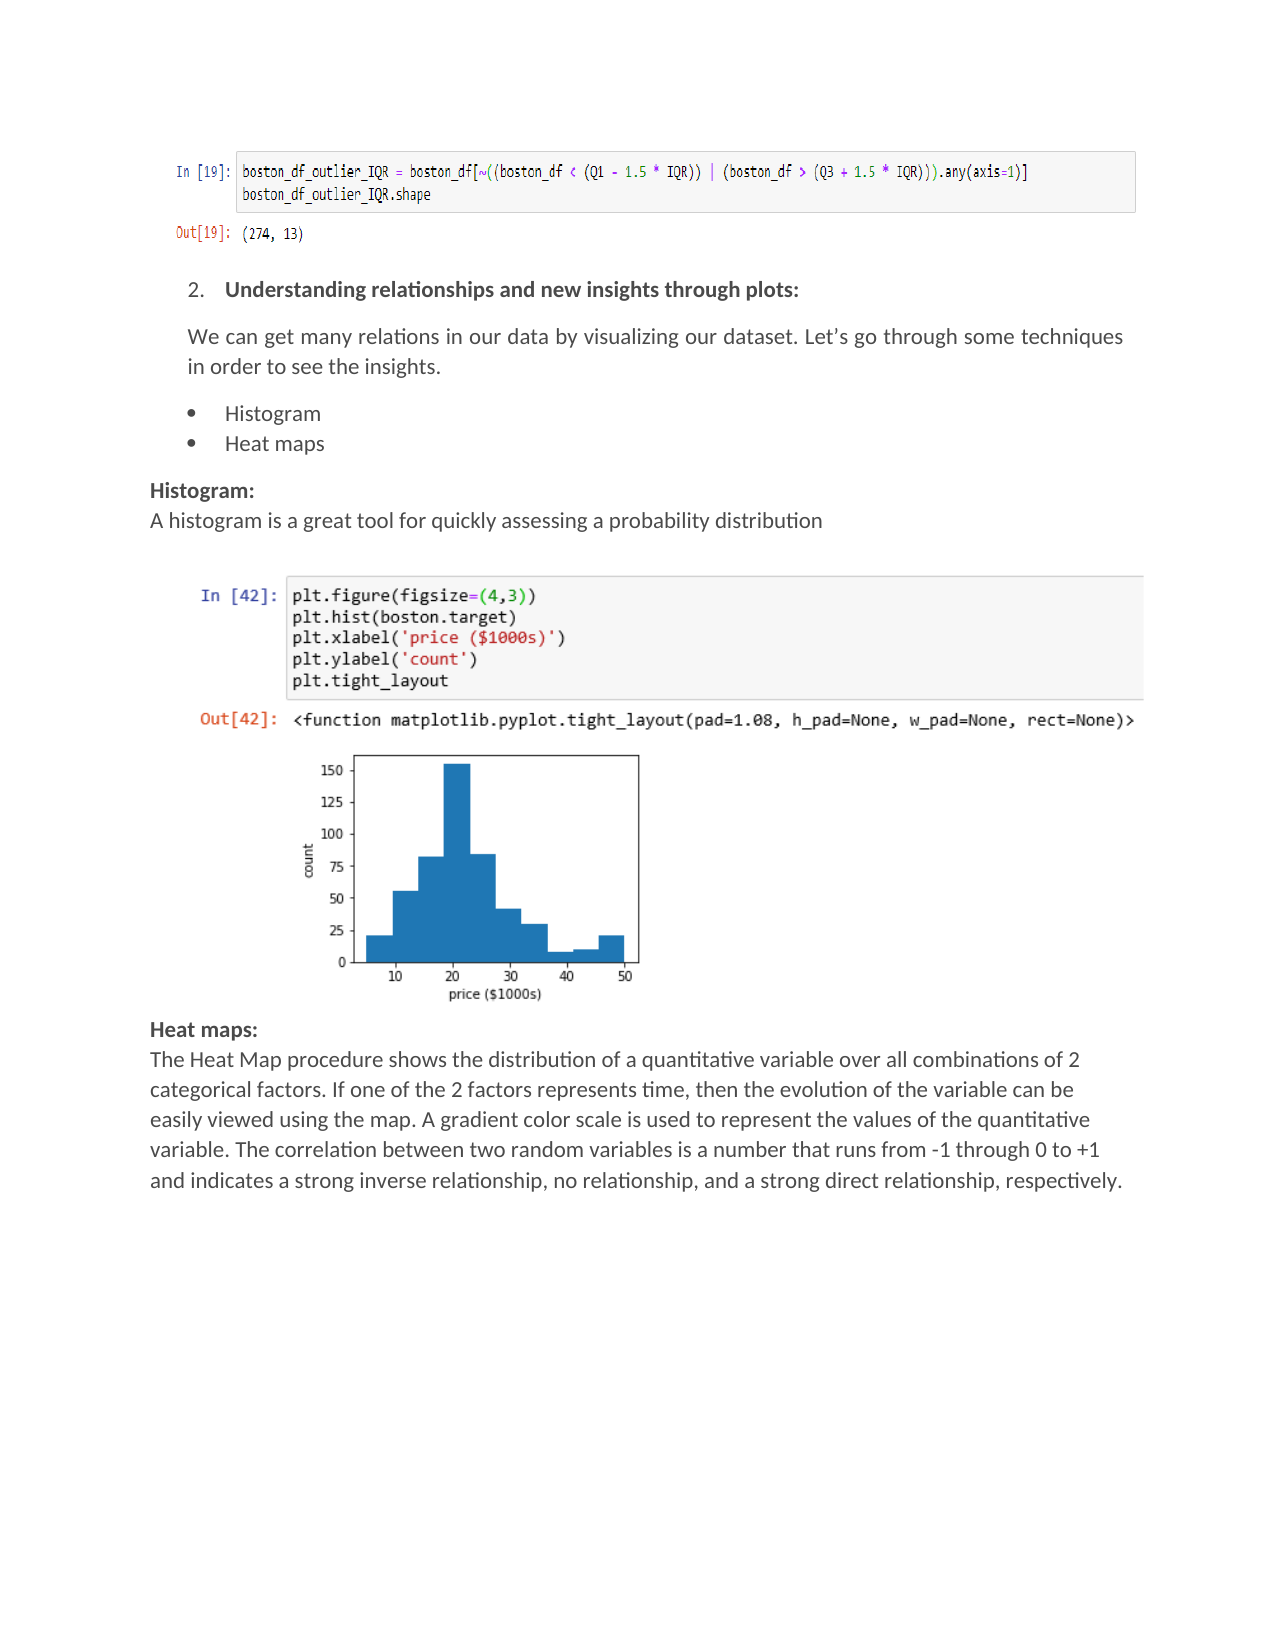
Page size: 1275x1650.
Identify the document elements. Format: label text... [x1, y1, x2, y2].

list Histogram [187, 399, 1125, 427]
list Understanding relationships and new insights through plots: [187, 275, 1125, 303]
text We can get many relations in our data by visualizing our dataset. Let’s go through some techniques in order to see the insights. [187, 322, 1125, 380]
text A histogram is a great tool for quickly assessing a probability distribution [150, 506, 1125, 534]
list Heat maps [187, 429, 1125, 457]
subtitle Heat maps: [150, 553, 1125, 1043]
subtitle Histogram: [150, 476, 1125, 504]
text The Heat Map procedure shows the distribution of a quantitative variable over all combinations of 2 categorical factors. If one of the 2 factors represents time, then the evolution of the variable can be easily viewed using the map. A gradient color scale is used to represent the values of the quantitative variable. The correlation between two random variables is a number that runs from -1 through 0 to +1 and indicates a strong inverse relationship, no relationship, and a strong direct relationship, respectively. [150, 1045, 1125, 1194]
